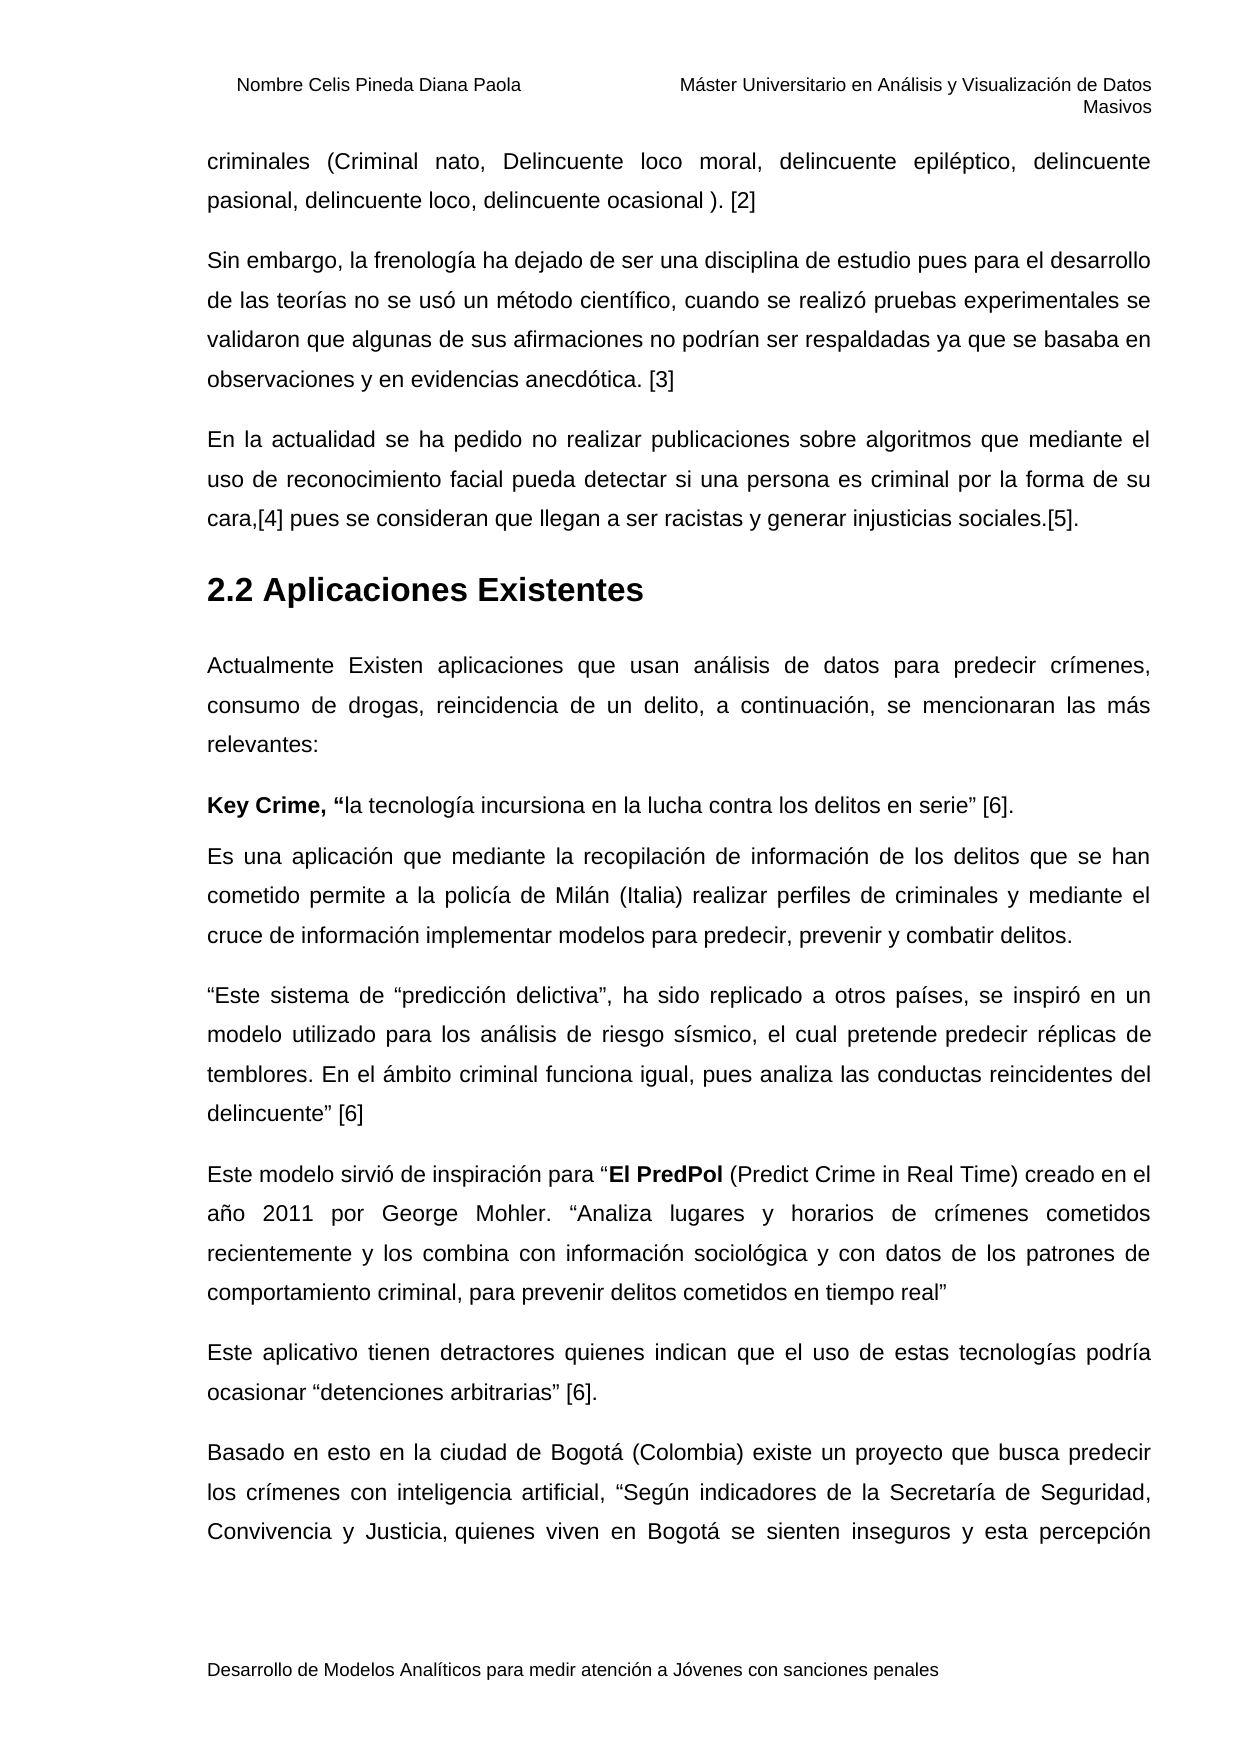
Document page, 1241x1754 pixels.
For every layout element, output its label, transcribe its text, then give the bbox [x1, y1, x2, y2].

text Key Crime, “la tecnología incursiona en la lucha contra los delitos en serie” [6]. [207, 792, 1152, 818]
text “Este sistema de “predicción delictiva”, ha sido replicado a otros países, se inspiró en un modelo utilizado para los análisis de riesgo sísmico, el cual pretende predecir réplicas de temblores. En el ámbito criminal funciona igual, pues analiza las conductas reincidentes del delincuente” [6] [207, 982, 1152, 1127]
text En la actualidad se ha pedido no realizar publicaciones sobre algoritmos que mediante el uso de reconocimiento facial pueda detectar si una persona es criminal por la forma de su cara,[4] pues se consideran que llegan a ser racistas y generar injusticias sociales.[5]. [207, 426, 1152, 532]
text Sin embargo, la frenología ha dejado de ser una disciplina de estudio pues para el desarrollo de las teorías no se usó un método científico, cuando se realizó pruebas experimentales se validaron que algunas de sus afirmaciones no podrían ser respaldadas ya que se basaba en observaciones y en evidencias anecdótica. [3] [207, 247, 1152, 392]
text Este aplicativo tienen detractores quienes indican que el uso de estas tecnologías podría ocasionar “detenciones arbitrarias” [6]. [207, 1339, 1152, 1405]
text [207, 1439, 1152, 1544]
text Es una aplicación que mediante la recopilación de información de los delitos que se han cometido permite a la policía de Milán (Italia) realizar perfiles de criminales y mediante el cruce de información implementar modelos para predecir, prevenir y combatir delitos. [207, 843, 1152, 948]
text Este modelo sirvió de inspiración para “El PredPol (Predict Crime in Real Time) creado en el año 2011 por George Mohler. “Analiza lugares y horarios de crímenes cometidos recientemente y los combina con información sociológica y con datos de los patrones de comportamiento criminal, para prevenir delitos cometidos en tiempo real” [207, 1161, 1152, 1305]
subtitle 2.2 Aplicaciones Existentes [207, 570, 1152, 608]
text Actualmente Existen aplicaciones que usan análisis de datos para predecir crímenes, consumo de drogas, reincidencia de un delito, a continuación, se mencionaran las más relevantes: [207, 652, 1152, 758]
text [207, 148, 1152, 213]
